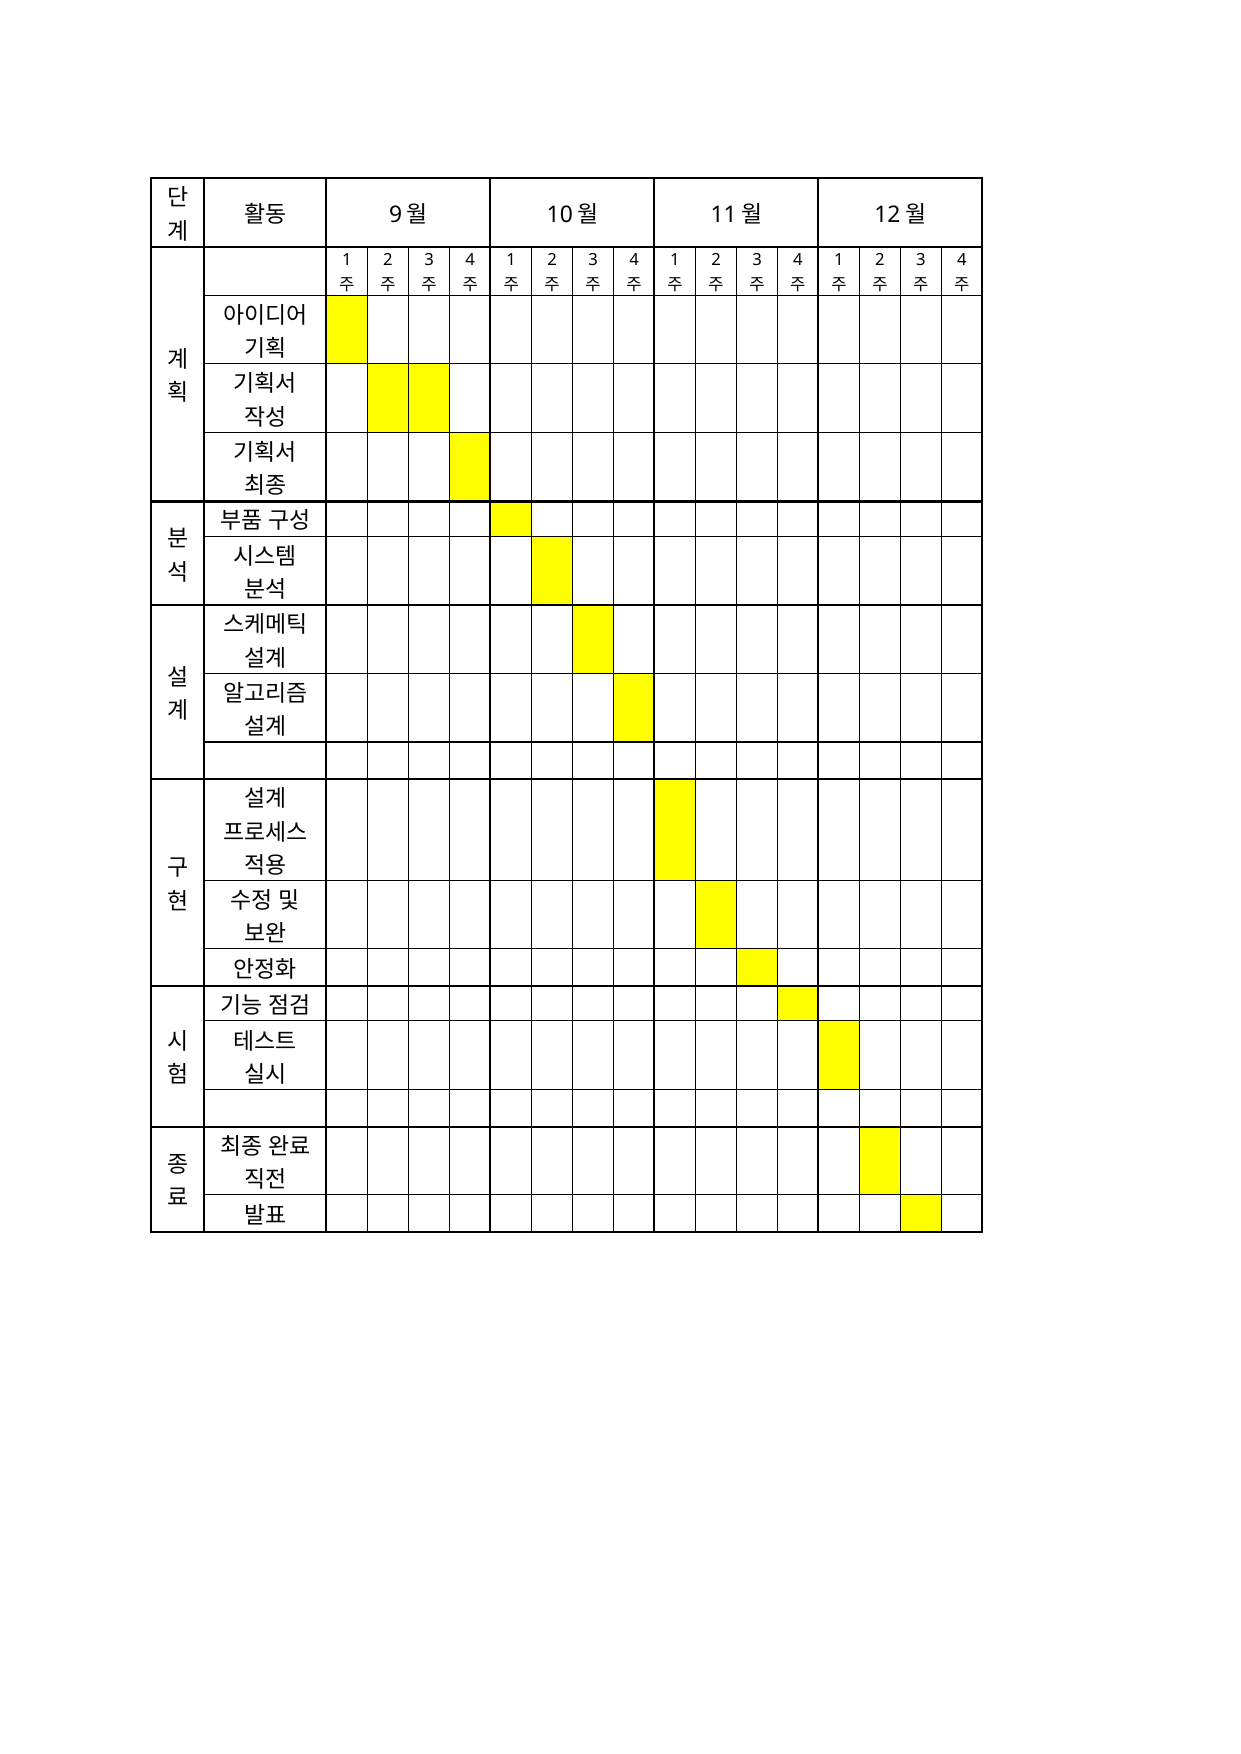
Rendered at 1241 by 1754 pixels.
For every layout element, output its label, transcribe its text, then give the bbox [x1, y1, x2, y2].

table_cell [491, 780, 531, 880]
table_cell [573, 433, 613, 500]
table_cell [409, 537, 449, 604]
table_cell [327, 987, 367, 1020]
table_cell 스케메틱설계 [205, 606, 325, 673]
table_cell 종료 [152, 1128, 203, 1231]
table_cell [573, 606, 613, 673]
table_cell [614, 949, 653, 985]
table_cell [901, 1090, 941, 1126]
table_cell [409, 296, 449, 363]
table_cell [737, 743, 777, 778]
table_cell [614, 364, 653, 432]
table_cell [942, 881, 981, 948]
table_cell [327, 780, 367, 880]
table_cell [737, 1128, 777, 1194]
table_cell [942, 364, 981, 432]
table_cell [368, 433, 408, 500]
table_cell [778, 1195, 817, 1231]
table_header 활동 [205, 179, 325, 246]
table_cell [409, 1195, 449, 1231]
table_cell [409, 674, 449, 741]
table_cell [327, 606, 367, 673]
table_cell [655, 987, 695, 1020]
table_cell [450, 1195, 489, 1231]
table_cell [860, 987, 900, 1020]
table_cell 2주 [368, 248, 408, 295]
table_cell [409, 606, 449, 673]
table_cell 2주 [860, 248, 900, 295]
table_cell [696, 987, 736, 1020]
table_cell [696, 606, 736, 673]
table_cell [491, 674, 531, 741]
table_cell [614, 881, 653, 948]
table_cell [368, 881, 408, 948]
table_cell [819, 780, 859, 880]
table_cell [614, 503, 653, 536]
table_cell [532, 1128, 572, 1194]
table_cell [696, 674, 736, 741]
table_cell [901, 433, 941, 500]
table_cell [942, 1021, 981, 1089]
table_cell [573, 949, 613, 985]
table_cell [614, 743, 653, 778]
table_cell [532, 503, 572, 536]
table_cell 계획 [152, 248, 203, 500]
table_cell [860, 537, 900, 604]
table_cell 최종 완료 직전 [205, 1128, 325, 1194]
table_cell [860, 433, 900, 500]
table_cell [409, 780, 449, 880]
table_cell [696, 743, 736, 778]
table_cell 2주 [532, 248, 572, 295]
table_cell [778, 296, 817, 363]
table_cell [901, 1195, 941, 1231]
table_cell [942, 987, 981, 1020]
table_cell [819, 1090, 859, 1126]
table_cell [737, 364, 777, 432]
table_cell [778, 503, 817, 536]
table_cell [450, 987, 489, 1020]
table_cell [491, 537, 531, 604]
table_cell [655, 743, 695, 778]
table_cell [491, 296, 531, 363]
table_cell [819, 674, 859, 741]
table_cell [368, 987, 408, 1020]
table_cell [327, 503, 367, 536]
table_cell [614, 1195, 653, 1231]
table_cell [819, 606, 859, 673]
table_cell [778, 674, 817, 741]
table_cell [819, 1195, 859, 1231]
table_cell [614, 606, 653, 673]
table_cell [368, 503, 408, 536]
table_cell 1주 [491, 248, 531, 295]
table_cell [778, 1128, 817, 1194]
table_cell [573, 1128, 613, 1194]
table_cell 기획서 최종 [205, 433, 325, 500]
table_header 10월 [491, 179, 653, 246]
table_cell [860, 503, 900, 536]
table_cell [737, 780, 777, 880]
table_cell [409, 364, 449, 432]
table_cell [860, 1090, 900, 1126]
table_cell [327, 674, 367, 741]
table_cell [368, 1090, 408, 1126]
table_cell [655, 1128, 695, 1194]
table_cell [737, 503, 777, 536]
table_cell [901, 674, 941, 741]
table_cell [450, 364, 489, 432]
table_cell [327, 537, 367, 604]
table_cell [491, 364, 531, 432]
table_cell [491, 987, 531, 1020]
table_cell [655, 433, 695, 500]
table_header 11월 [655, 179, 817, 246]
table_cell [450, 780, 489, 880]
table_cell [778, 433, 817, 500]
table_cell 3주 [573, 248, 613, 295]
table_cell [532, 433, 572, 500]
table_cell [409, 949, 449, 985]
table_cell [573, 364, 613, 432]
table_cell [737, 433, 777, 500]
table_cell 발표 [205, 1195, 325, 1231]
table_cell [573, 743, 613, 778]
table_cell [205, 1090, 325, 1126]
table_cell [901, 296, 941, 363]
table_cell [655, 1021, 695, 1089]
table_cell [819, 296, 859, 363]
table_cell 시스템 분석 [205, 537, 325, 604]
table_cell [901, 606, 941, 673]
table_cell [696, 503, 736, 536]
table_cell 4주 [942, 248, 981, 295]
table_cell [532, 606, 572, 673]
table_cell 분석 [152, 503, 203, 604]
table_cell [819, 537, 859, 604]
table_cell [532, 949, 572, 985]
table_cell [532, 364, 572, 432]
table_cell [778, 881, 817, 948]
table_cell [696, 296, 736, 363]
table_cell [532, 296, 572, 363]
table_cell [655, 606, 695, 673]
table_cell [696, 364, 736, 432]
table_cell 구현 [152, 780, 203, 985]
table_cell [778, 1021, 817, 1089]
table_cell [614, 780, 653, 880]
table_cell [491, 1090, 531, 1126]
table_cell [450, 503, 489, 536]
table_cell 시험 [152, 987, 203, 1126]
table_cell [409, 881, 449, 948]
table_cell 기능 점검 [205, 987, 325, 1020]
table_cell [409, 1090, 449, 1126]
table_cell [368, 949, 408, 985]
table_cell [696, 1195, 736, 1231]
table_cell [450, 743, 489, 778]
table_cell [655, 674, 695, 741]
table_cell [368, 1128, 408, 1194]
table_cell [778, 606, 817, 673]
table_cell [655, 1090, 695, 1126]
table_cell [737, 606, 777, 673]
table_cell [696, 949, 736, 985]
table_cell [737, 987, 777, 1020]
table_cell [327, 881, 367, 948]
table_cell [205, 743, 325, 778]
table_cell 기획서 작성 [205, 364, 325, 432]
table_cell [573, 1195, 613, 1231]
table_cell [819, 1021, 859, 1089]
table_cell [573, 987, 613, 1020]
table_header 단계 [152, 179, 203, 246]
table_cell [327, 743, 367, 778]
table_cell [614, 1128, 653, 1194]
table_cell [614, 433, 653, 500]
table_cell [450, 606, 489, 673]
table_cell [942, 1195, 981, 1231]
table_cell [368, 1195, 408, 1231]
table_cell [860, 1128, 900, 1194]
table_cell [901, 949, 941, 985]
table_cell [655, 881, 695, 948]
table_header 9월 [327, 179, 489, 246]
table_cell [450, 1090, 489, 1126]
table_cell [942, 949, 981, 985]
table_cell [532, 537, 572, 604]
table_cell [491, 503, 531, 536]
table_cell [737, 1195, 777, 1231]
table_cell [532, 1195, 572, 1231]
table_cell [491, 1195, 531, 1231]
table_cell [655, 780, 695, 880]
table_cell [205, 248, 325, 295]
table_cell [409, 503, 449, 536]
table_cell [860, 674, 900, 741]
table_cell [901, 743, 941, 778]
table_cell [942, 537, 981, 604]
table_cell [368, 780, 408, 880]
table_cell 4주 [778, 248, 817, 295]
table_cell 부품 구성 [205, 503, 325, 536]
table_cell [901, 780, 941, 880]
table_cell [860, 1021, 900, 1089]
table_cell [368, 537, 408, 604]
table_cell [614, 537, 653, 604]
table_cell [942, 503, 981, 536]
table_cell [778, 364, 817, 432]
table_cell [819, 987, 859, 1020]
table_cell [368, 606, 408, 673]
table_cell [655, 296, 695, 363]
table_cell 1주 [655, 248, 695, 295]
table_cell [491, 1021, 531, 1089]
table_cell [778, 780, 817, 880]
table_cell [614, 674, 653, 741]
table_cell [450, 296, 489, 363]
table_cell [491, 433, 531, 500]
table_cell 수정 및 보완 [205, 881, 325, 948]
table_cell [327, 1128, 367, 1194]
table_cell [942, 674, 981, 741]
table_cell [409, 1021, 449, 1089]
table_cell 3주 [409, 248, 449, 295]
table_cell [368, 296, 408, 363]
table_cell [532, 674, 572, 741]
table_cell [368, 674, 408, 741]
table_cell [450, 433, 489, 500]
table_cell [327, 296, 367, 363]
table_cell [655, 503, 695, 536]
table_cell [573, 1090, 613, 1126]
table_cell [901, 537, 941, 604]
table_cell [327, 433, 367, 500]
table_cell [573, 1021, 613, 1089]
table_cell [737, 674, 777, 741]
table_cell [696, 1090, 736, 1126]
table_cell [942, 296, 981, 363]
table_cell 테스트 실시 [205, 1021, 325, 1089]
table_cell [368, 743, 408, 778]
table_cell [614, 296, 653, 363]
table_cell [409, 1128, 449, 1194]
table_cell [368, 364, 408, 432]
table_cell [819, 881, 859, 948]
table_cell [860, 606, 900, 673]
table_cell [737, 1090, 777, 1126]
table_cell [450, 949, 489, 985]
table_cell [819, 1128, 859, 1194]
table_cell [860, 1195, 900, 1231]
table_cell [327, 364, 367, 432]
table_cell [573, 503, 613, 536]
table_cell [491, 1128, 531, 1194]
table_cell [901, 364, 941, 432]
table_cell [450, 881, 489, 948]
table_cell [778, 949, 817, 985]
table_cell 안정화 [205, 949, 325, 985]
table_cell [860, 364, 900, 432]
table_cell [491, 949, 531, 985]
table_cell [737, 881, 777, 948]
table_cell [491, 606, 531, 673]
table_cell [655, 949, 695, 985]
table_cell [532, 987, 572, 1020]
table_cell [573, 296, 613, 363]
table_cell [614, 1021, 653, 1089]
table_cell [532, 780, 572, 880]
table_cell [327, 1090, 367, 1126]
table_cell [819, 743, 859, 778]
table_cell [655, 364, 695, 432]
table_cell [450, 674, 489, 741]
table_cell [737, 537, 777, 604]
table_cell 아이디어 기획 [205, 296, 325, 363]
table_cell [450, 1128, 489, 1194]
table_cell [614, 1090, 653, 1126]
table_cell [409, 987, 449, 1020]
table_cell [819, 503, 859, 536]
table_cell [942, 1128, 981, 1194]
table_cell [860, 743, 900, 778]
table_cell [655, 1195, 695, 1231]
table_cell [491, 881, 531, 948]
table_cell [409, 743, 449, 778]
table_cell [696, 1021, 736, 1089]
table_cell [778, 1090, 817, 1126]
table_cell [901, 881, 941, 948]
table_cell [901, 1021, 941, 1089]
table_cell 1주 [819, 248, 859, 295]
table_cell [942, 606, 981, 673]
table_cell [655, 537, 695, 604]
table_cell 4주 [614, 248, 653, 295]
table_cell [696, 433, 736, 500]
table_cell 알고리즘 설계 [205, 674, 325, 741]
table_cell 4주 [450, 248, 489, 295]
table_cell [532, 1090, 572, 1126]
table_cell [573, 881, 613, 948]
table_cell [491, 743, 531, 778]
table_cell [614, 987, 653, 1020]
table_cell [327, 949, 367, 985]
table_cell [942, 433, 981, 500]
table_cell [450, 537, 489, 604]
table_cell [532, 743, 572, 778]
table_cell [819, 949, 859, 985]
table_cell [901, 503, 941, 536]
table_cell [737, 1021, 777, 1089]
table_cell [819, 364, 859, 432]
table_cell [778, 987, 817, 1020]
table_cell [737, 949, 777, 985]
table_cell [696, 780, 736, 880]
table_cell [573, 674, 613, 741]
table_cell 설계 [152, 606, 203, 778]
table_header 12월 [819, 179, 981, 246]
table_cell 설계 프로세스 적용 [205, 780, 325, 880]
table_cell 3주 [737, 248, 777, 295]
table_cell [696, 881, 736, 948]
table_cell [942, 1090, 981, 1126]
table_cell [409, 433, 449, 500]
table_cell [737, 296, 777, 363]
table_cell [901, 987, 941, 1020]
table_cell [573, 780, 613, 880]
table_cell [450, 1021, 489, 1089]
table_cell [942, 780, 981, 880]
table_cell [860, 780, 900, 880]
table_cell 2주 [696, 248, 736, 295]
table_cell [901, 1128, 941, 1194]
table_cell [778, 537, 817, 604]
table_cell [327, 1021, 367, 1089]
table_cell [860, 296, 900, 363]
table_cell [532, 1021, 572, 1089]
table_cell [778, 743, 817, 778]
table_cell [327, 1195, 367, 1231]
table_cell [942, 743, 981, 778]
table_cell [860, 881, 900, 948]
table_cell 1주 [327, 248, 367, 295]
table_cell [860, 949, 900, 985]
table_cell [696, 537, 736, 604]
table_cell 3주 [901, 248, 941, 295]
table_cell [532, 881, 572, 948]
table_cell [573, 537, 613, 604]
table_cell [368, 1021, 408, 1089]
table_cell [696, 1128, 736, 1194]
table_cell [819, 433, 859, 500]
